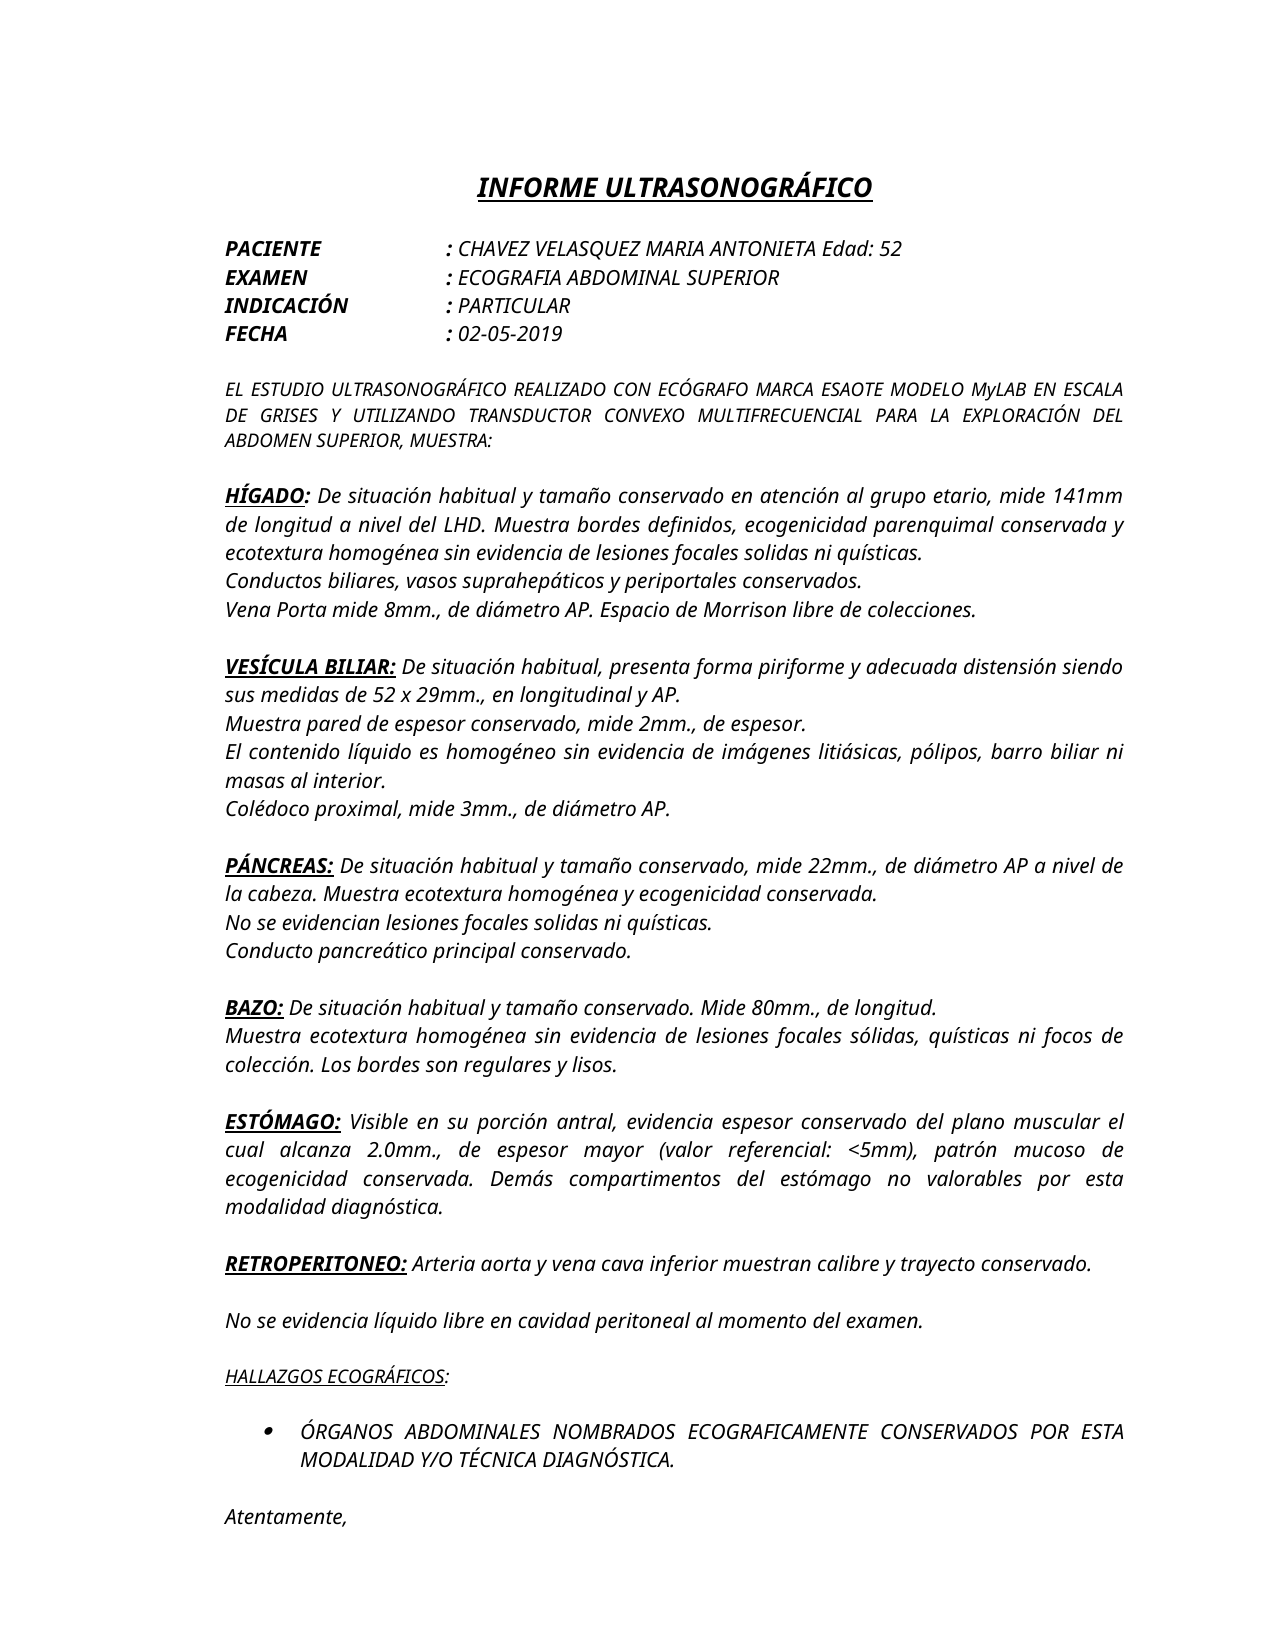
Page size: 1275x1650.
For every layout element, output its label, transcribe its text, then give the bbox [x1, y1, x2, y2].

text FECHA : 02-05-2019 [225, 319, 1125, 348]
text PACIENTE : CHAVEZ VELASQUEZ MARIA ANTONIETA Edad: 52 [225, 234, 1125, 263]
subtitle EL ESTUDIO ULTRASONOGRÁFICO REALIZADO CON ECÓGRAFO MARCA ESAOTE MODELO MyLAB EN ESCALA DE GRISES Y UTILIZANDO TRANSDUCTOR CONVEXO MULTIFRECUENCIAL PARA LA EXPLORACIÓN DEL ABDOMEN SUPERIOR, MUESTRA: [225, 376, 1125, 453]
subtitle Conductos biliares, vasos suprahepáticos y periportales conservados. [225, 567, 1125, 595]
text Muestra pared de espesor conservado, mide 2mm., de espesor. [225, 709, 1125, 737]
text Muestra ecotextura homogénea sin evidencia de lesiones focales sólidas, quísticas ni focos de colección. Los bordes son regulares y lisos. [225, 1022, 1125, 1078]
subtitle Atentamente, [225, 1502, 1125, 1531]
text Colédoco proximal, mide 3mm., de diámetro AP. [225, 794, 1125, 823]
text ESTÓMAGO: Visible en su porción antral, evidencia espesor conservado del plano muscular el cual alcanza 2.0mm., de espesor mayor (valor referencial: <5mm), patrón mucoso de ecogenicidad conservada. Demás compartimentos del estómago no valorables por esta modalidad diagnóstica. [225, 1107, 1125, 1221]
text BAZO: De situación habitual y tamaño conservado. Mide 80mm., de longitud. [225, 993, 1125, 1022]
list ÓRGANOS ABDOMINALES NOMBRADOS ECOGRAFICAMENTE CONSERVADOS POR ESTA MODALIDAD Y/O TÉCNICA DIAGNÓSTICA. [262, 1417, 1125, 1474]
subtitle HÍGADO: De situación habitual y tamaño conservado en atención al grupo etario, mide 141mm de longitud a nivel del LHD. Muestra bordes definidos, ecogenicidad parenquimal conservada y ecotextura homogénea sin evidencia de lesiones focales solidas ni quísticas. [225, 481, 1125, 567]
text INDICACIÓN : PARTICULAR [225, 291, 1125, 319]
title INFORME ULTRASONOGRÁFICO [225, 168, 1125, 205]
text PÁNCREAS: De situación habitual y tamaño conservado, mide 22mm., de diámetro AP a nivel de la cabeza. Muestra ecotextura homogénea y ecogenicidad conservada. [225, 851, 1125, 908]
text Conducto pancreático principal conservado. [225, 936, 1125, 965]
text No se evidencian lesiones focales solidas ni quísticas. [225, 908, 1125, 936]
text HALLAZGOS ECOGRÁFICOS: [225, 1363, 1125, 1388]
text EXAMEN : ECOGRAFIA ABDOMINAL SUPERIOR [225, 263, 1125, 291]
text RETROPERITONEO: Arteria aorta y vena cava inferior muestran calibre y trayecto conservado. [225, 1249, 1125, 1278]
text VESÍCULA BILIAR: De situación habitual, presenta forma piriforme y adecuada distensión siendo sus medidas de 52 x 29mm., en longitudinal y AP. [225, 652, 1125, 709]
subtitle Vena Porta mide 8mm., de diámetro AP. Espacio de Morrison libre de colecciones. [225, 595, 1125, 623]
text El contenido líquido es homogéneo sin evidencia de imágenes litiásicas, pólipos, barro biliar ni masas al interior. [225, 737, 1125, 794]
text No se evidencia líquido libre en cavidad peritoneal al momento del examen. [225, 1306, 1125, 1334]
